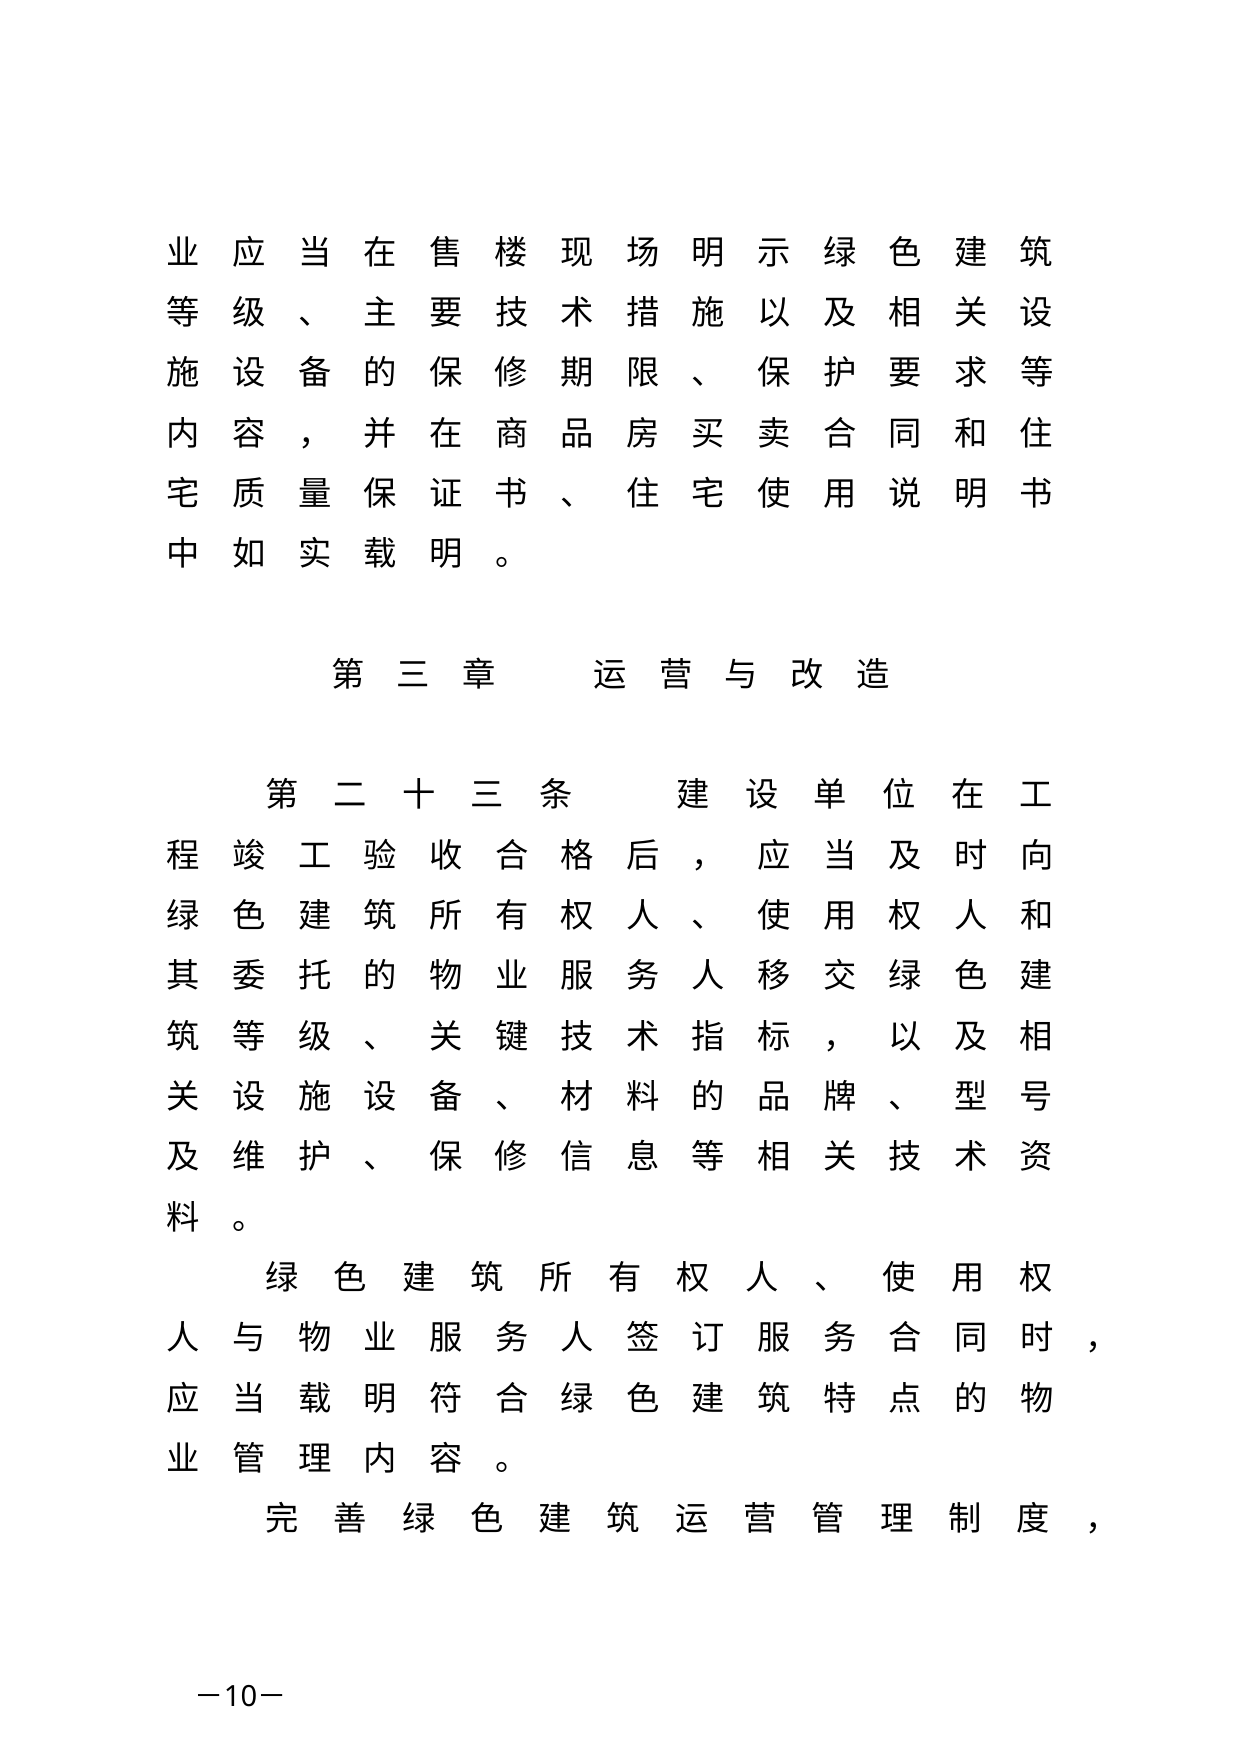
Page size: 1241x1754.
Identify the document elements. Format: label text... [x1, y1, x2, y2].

subtitle 第三章 运营与改造 [167, 642, 1085, 702]
text 第二十三条 建设单位在工程竣工验收合格后，应当及时向绿色建筑所有权人、使用权人和其委托的物业服务人移交绿色建筑等级、关键技术指标，以及相关设施设备、材料的品牌、型号及维护、保修信息等相关技术资料。 [167, 762, 1085, 1245]
text 绿色建筑所有权人、使用权人与物业服务人签订服务合同时，应当载明符合绿色建筑特点的物业管理内容。 [167, 1245, 1085, 1486]
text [167, 219, 1085, 581]
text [167, 1486, 1085, 1546]
